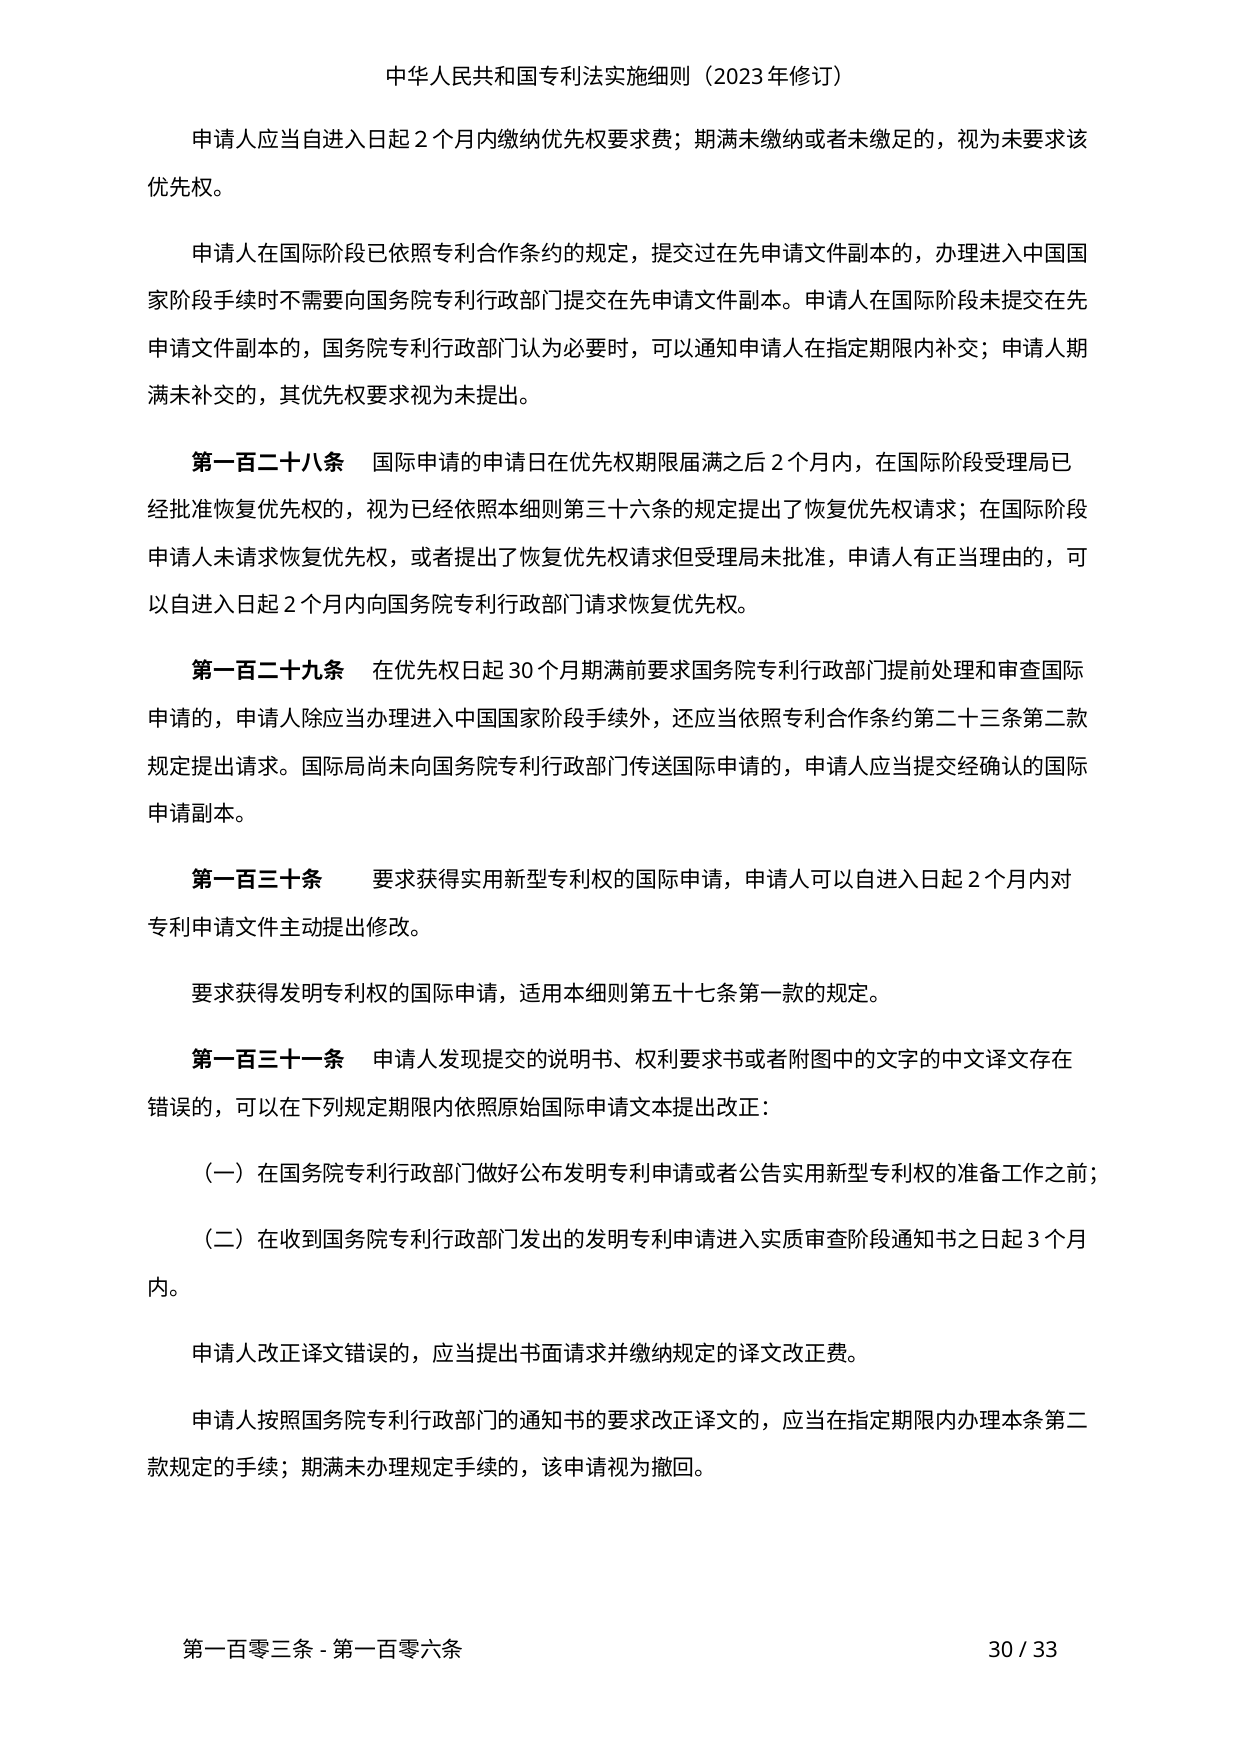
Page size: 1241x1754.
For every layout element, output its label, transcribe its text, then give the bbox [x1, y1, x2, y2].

text 申请人改正译文错误的，应当提出书面请求并缴纳规定的译文改正费。 [148, 1336, 1092, 1368]
text （一）在国务院专利行政部门做好公布发明专利申请或者公告实用新型专利权的准备工作之前； [148, 1156, 1092, 1188]
text 申请人按照国务院专利行政部门的通知书的要求改正译文的，应当在指定期限内办理本条第二款规定的手续；期满未办理规定手续的，该申请视为撤回。 [148, 1403, 1092, 1482]
text （二）在收到国务院专利行政部门发出的发明专利申请进入实质审查阶段通知书之日起3个月内。 [148, 1222, 1092, 1302]
text 第一百二十九条 在优先权日起30个月期满前要求国务院专利行政部门提前处理和审查国际申请的，申请人除应当办理进入中国国家阶段手续外，还应当依照专利合作条约第二十三条第二款规定提出请求。国际局尚未向国务院专利行政部门传送国际申请的，申请人应当提交经确认的国际申请副本。 [148, 653, 1092, 828]
text 要求获得发明专利权的国际申请，适用本细则第五十七条第一款的规定。 [148, 976, 1092, 1008]
text 第一百三十一条 申请人发现提交的说明书、权利要求书或者附图中的文字的中文译文存在错误的，可以在下列规定期限内依照原始国际申请文本提出改正： [148, 1042, 1092, 1122]
text 第一百二十八条 国际申请的申请日在优先权期限届满之后2个月内，在国际阶段受理局已经批准恢复优先权的，视为已经依照本细则第三十六条的规定提出了恢复优先权请求；在国际阶段申请人未请求恢复优先权，或者提出了恢复优先权请求但受理局未批准，申请人有正当理由的，可以自进入日起2个月内向国务院专利行政部门请求恢复优先权。 [148, 444, 1092, 619]
text 第一百三十条 要求获得实用新型专利权的国际申请，申请人可以自进入日起2个月内对专利申请文件主动提出修改。 [148, 862, 1092, 942]
text 申请人应当自进入日起２个月内缴纳优先权要求费；期满未缴纳或者未缴足的，视为未要求该优先权。 [148, 122, 1092, 201]
text 申请人在国际阶段已依照专利合作条约的规定，提交过在先申请文件副本的，办理进入中国国家阶段手续时不需要向国务院专利行政部门提交在先申请文件副本。申请人在国际阶段未提交在先申请文件副本的，国务院专利行政部门认为必要时，可以通知申请人在指定期限内补交；申请人期满未补交的，其优先权要求视为未提出。 [148, 236, 1092, 410]
